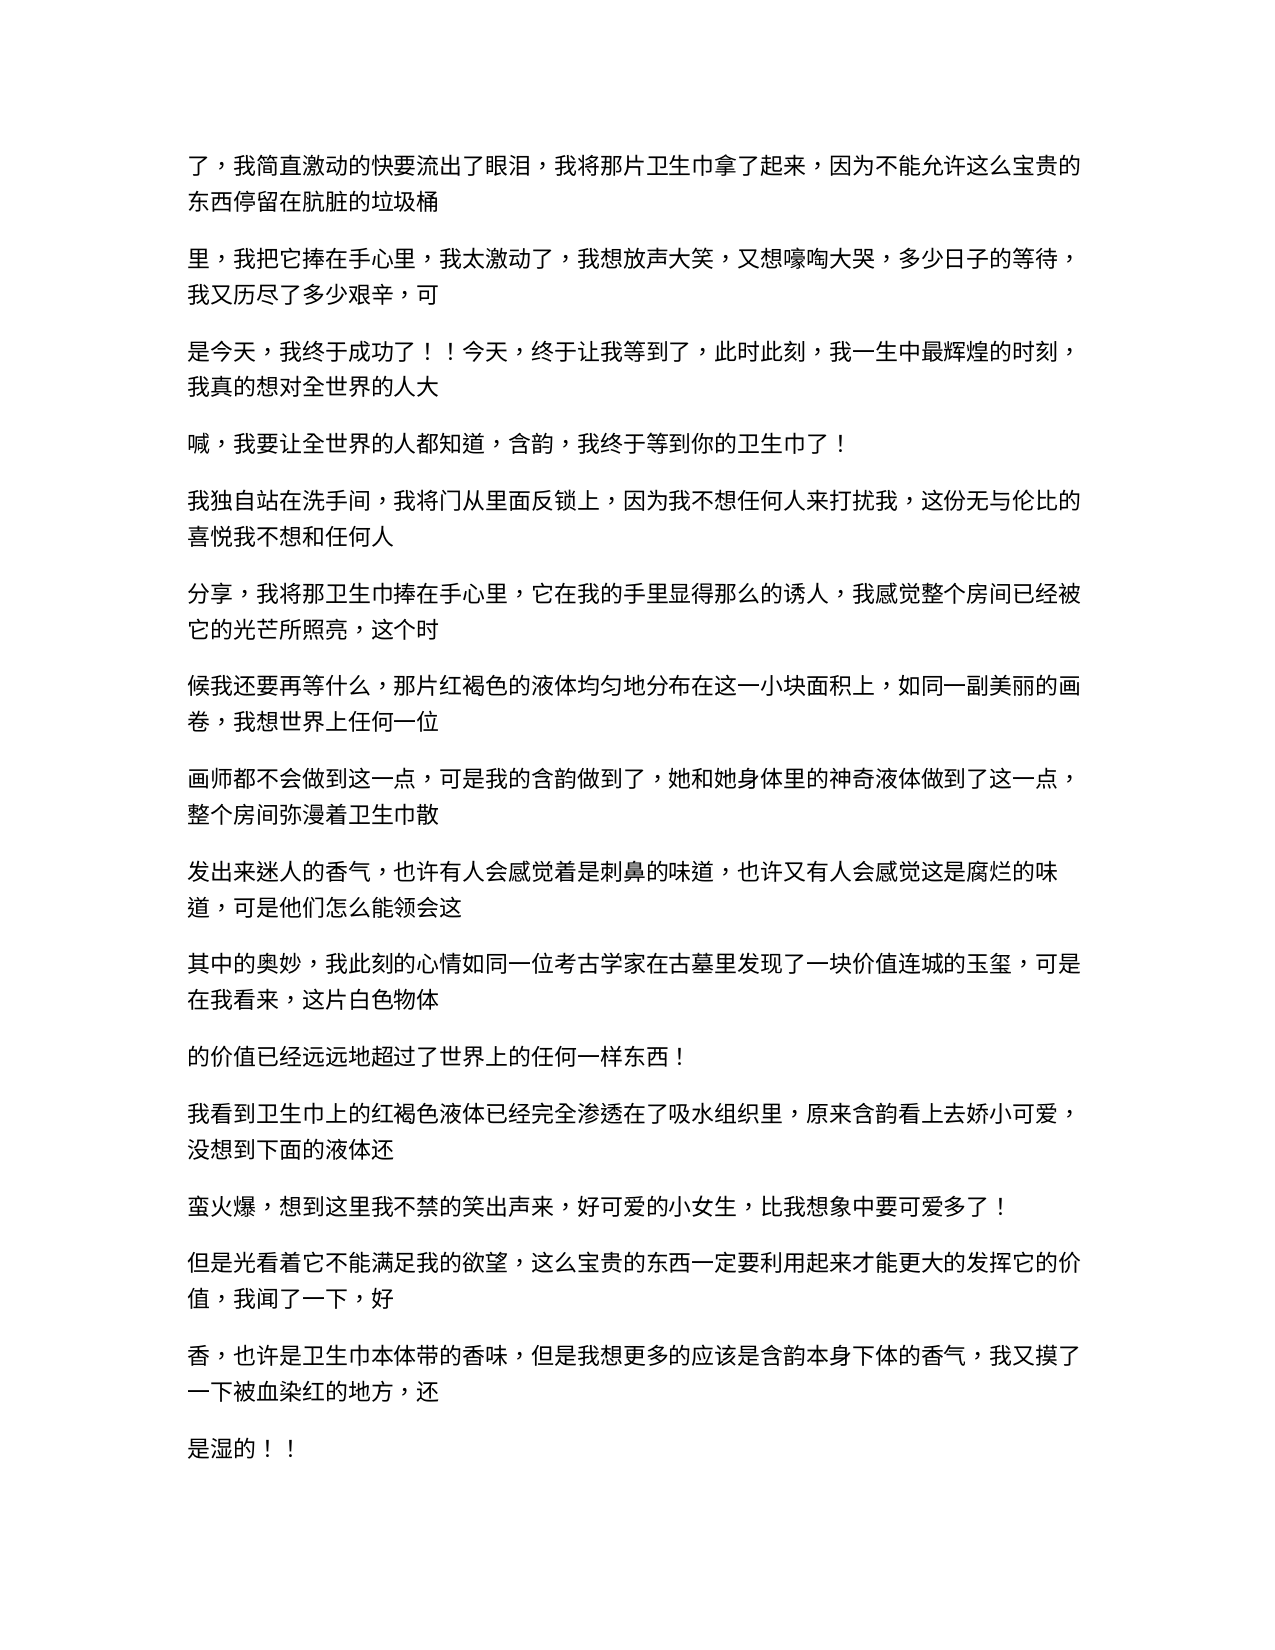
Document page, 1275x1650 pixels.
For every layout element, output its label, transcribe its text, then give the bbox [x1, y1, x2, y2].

text 但是光看着它不能满足我的欲望，这么宝贵的东西一定要利用起来才能更大的发挥它的价值，我闻了一下，好 [187, 1247, 1087, 1314]
text 了，我简直激动的快要流出了眼泪，我将那片卫生巾拿了起来，因为不能允许这么宝贵的东西停留在肮脏的垃圾桶 [187, 150, 1087, 217]
text 其中的奥妙，我此刻的心情如同一位考古学家在古墓里发现了一块价值连城的玉玺，可是在我看来，这片白色物体 [187, 948, 1087, 1016]
text 候我还要再等什么，那片红褐色的液体均匀地分布在这一小块面积上，如同一副美丽的画卷，我想世界上任何一位 [187, 670, 1087, 737]
text 我独自站在洗手间，我将门从里面反锁上，因为我不想任何人来打扰我，这份无与伦比的喜悦我不想和任何人 [187, 485, 1087, 552]
text 是今天，我终于成功了！！今天，终于让我等到了，此时此刻，我一生中最辉煌的时刻，我真的想对全世界的人大 [187, 335, 1087, 403]
text 喊，我要让全世界的人都知道，含韵，我终于等到你的卫生巾了！ [187, 428, 1087, 459]
text 分享，我将那卫生巾捧在手心里，它在我的手里显得那么的诱人，我感觉整个房间已经被它的光芒所照亮，这个时 [187, 578, 1087, 645]
text 的价值已经远远地超过了世界上的任何一样东西！ [187, 1041, 1087, 1072]
text 香，也许是卫生巾本体带的香味，但是我想更多的应该是含韵本身下体的香气，我又摸了一下被血染红的地方，还 [187, 1340, 1087, 1407]
text 是湿的！！ [187, 1433, 1087, 1464]
text 里，我把它捧在手心里，我太激动了，我想放声大笑，又想嚎啕大哭，多少日子的等待，我又历尽了多少艰辛，可 [187, 243, 1087, 310]
text 我看到卫生巾上的红褐色液体已经完全渗透在了吸水组织里，原来含韵看上去娇小可爱，没想到下面的液体还 [187, 1098, 1087, 1165]
text 蛮火爆，想到这里我不禁的笑出声来，好可爱的小女生，比我想象中要可爱多了！ [187, 1191, 1087, 1222]
text 画师都不会做到这一点，可是我的含韵做到了，她和她身体里的神奇液体做到了这一点，整个房间弥漫着卫生巾散 [187, 763, 1087, 830]
text 发出来迷人的香气，也许有人会感觉着是刺鼻的味道，也许又有人会感觉这是腐烂的味道，可是他们怎么能领会这 [187, 856, 1087, 923]
